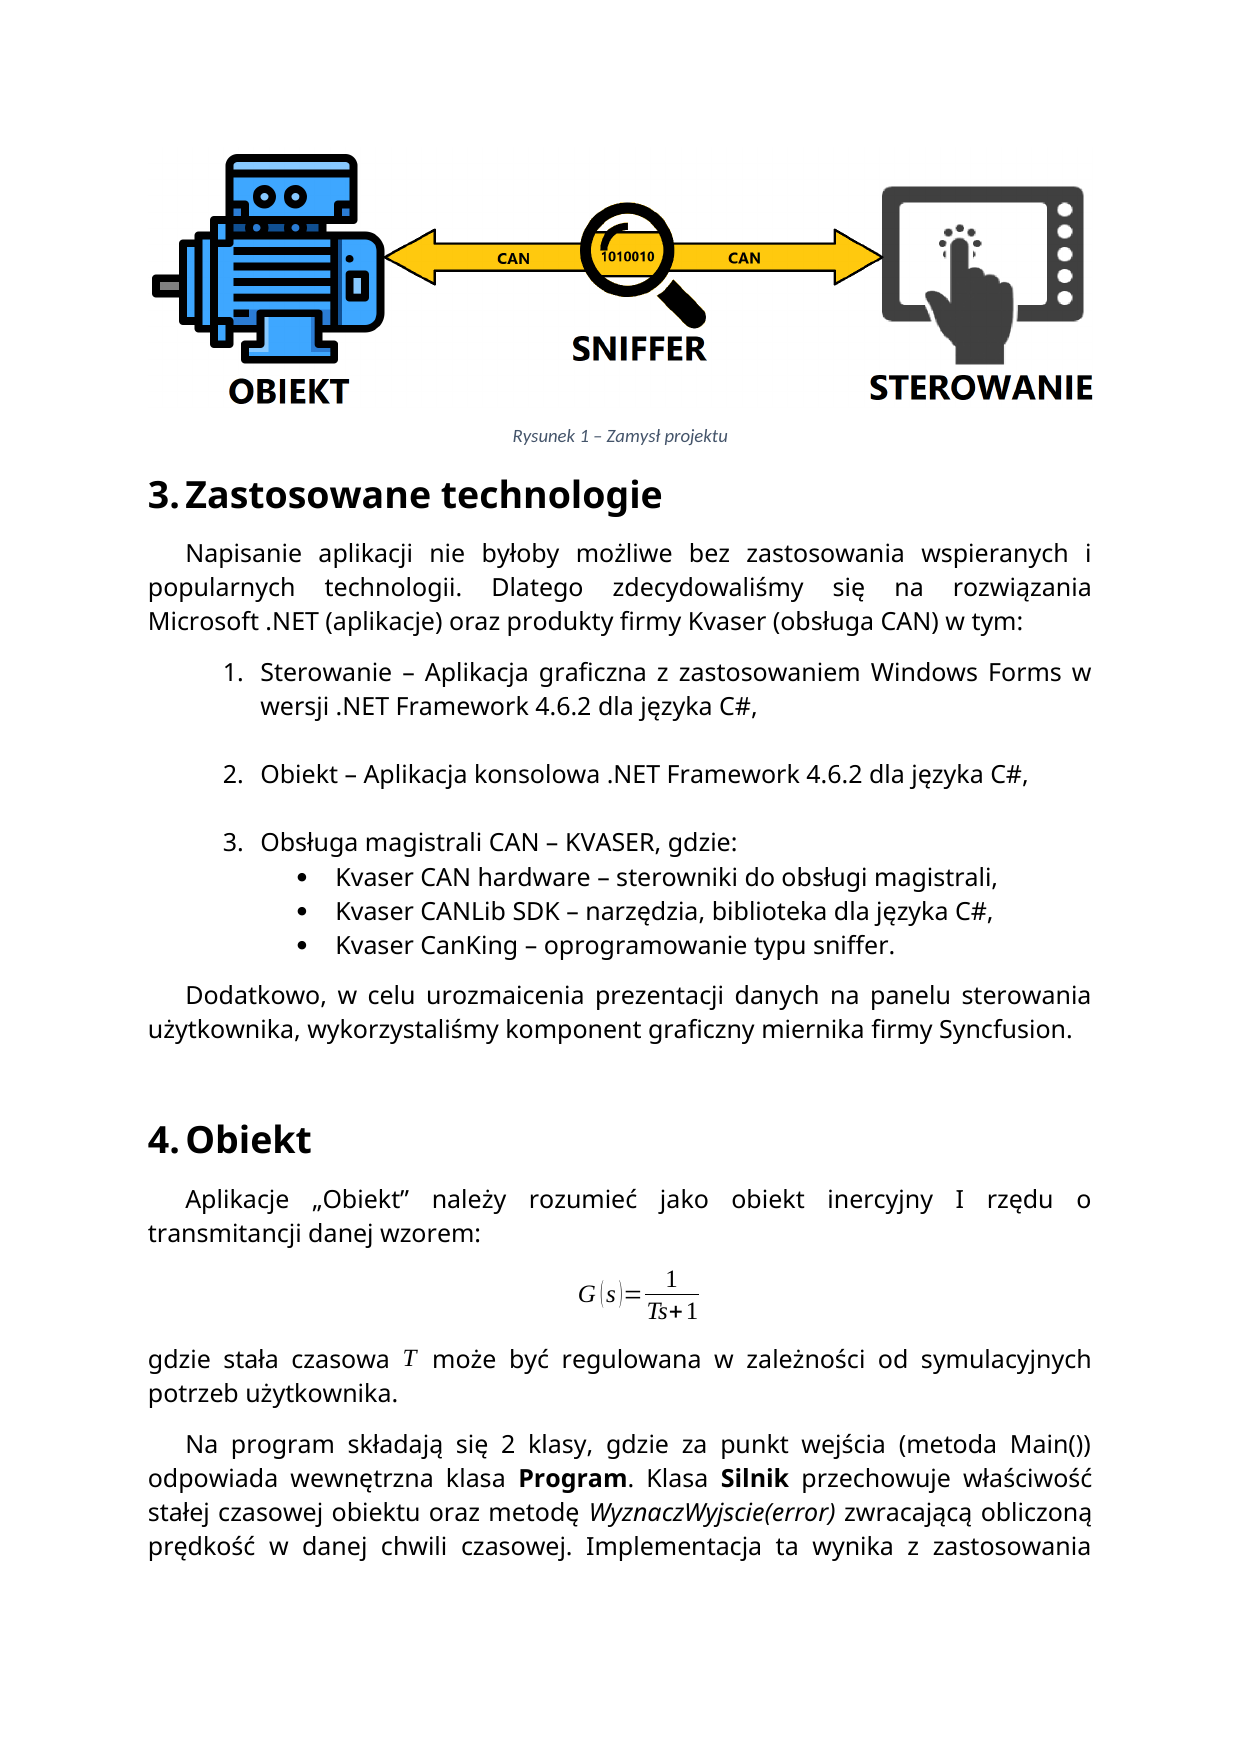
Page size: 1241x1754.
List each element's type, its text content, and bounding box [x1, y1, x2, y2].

text Napisanie aplikacji nie byłoby możliwe bez zastosowania wspieranych i popularnych technologii. Dlatego zdecydowaliśmy się na rozwiązania Microsoft .NET (aplikacje) oraz produkty firmy Kvaser (obsługa CAN) w tym: [148, 536, 1093, 638]
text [148, 1426, 1093, 1563]
list Kvaser CAN hardware – sterowniki do obsługi magistrali, [298, 859, 1093, 893]
list Obsługa magistrali CAN – KVASER, gdzie: [223, 825, 1093, 859]
list Obiekt – Aplikacja konsolowa .NET Framework 4.6.2 dla języka C#, [223, 757, 1093, 791]
list Sterowanie – Aplikacja graficzna z zastosowaniem Windows Forms w wersji .NET Framework 4.6.2 dla języka C#, [223, 655, 1093, 723]
text gdzie stała czasowa może być regulowana w zależności od symulacyjnych potrzeb użytkownika. [148, 1342, 1093, 1410]
text Dodatkowo, w celu urozmaicenia prezentacji danych na panelu sterowania użytkownika, wykorzystaliśmy komponent graficzny miernika firmy Syncfusion. [148, 978, 1093, 1046]
list Kvaser CanKing – oprogramowanie typu sniffer. [298, 927, 1093, 961]
list Obiekt [148, 1113, 1093, 1164]
list Kvaser CANLib SDK – narzędzia, biblioteka dla języka C#, [298, 893, 1093, 927]
list Zastosowane technologie [148, 468, 1093, 519]
picture [147, 147, 1093, 408]
text Aplikacje „Obiekt” należy rozumieć jako obiekt inercyjny I rzędu o transmitancji danej wzorem: [148, 1181, 1093, 1249]
